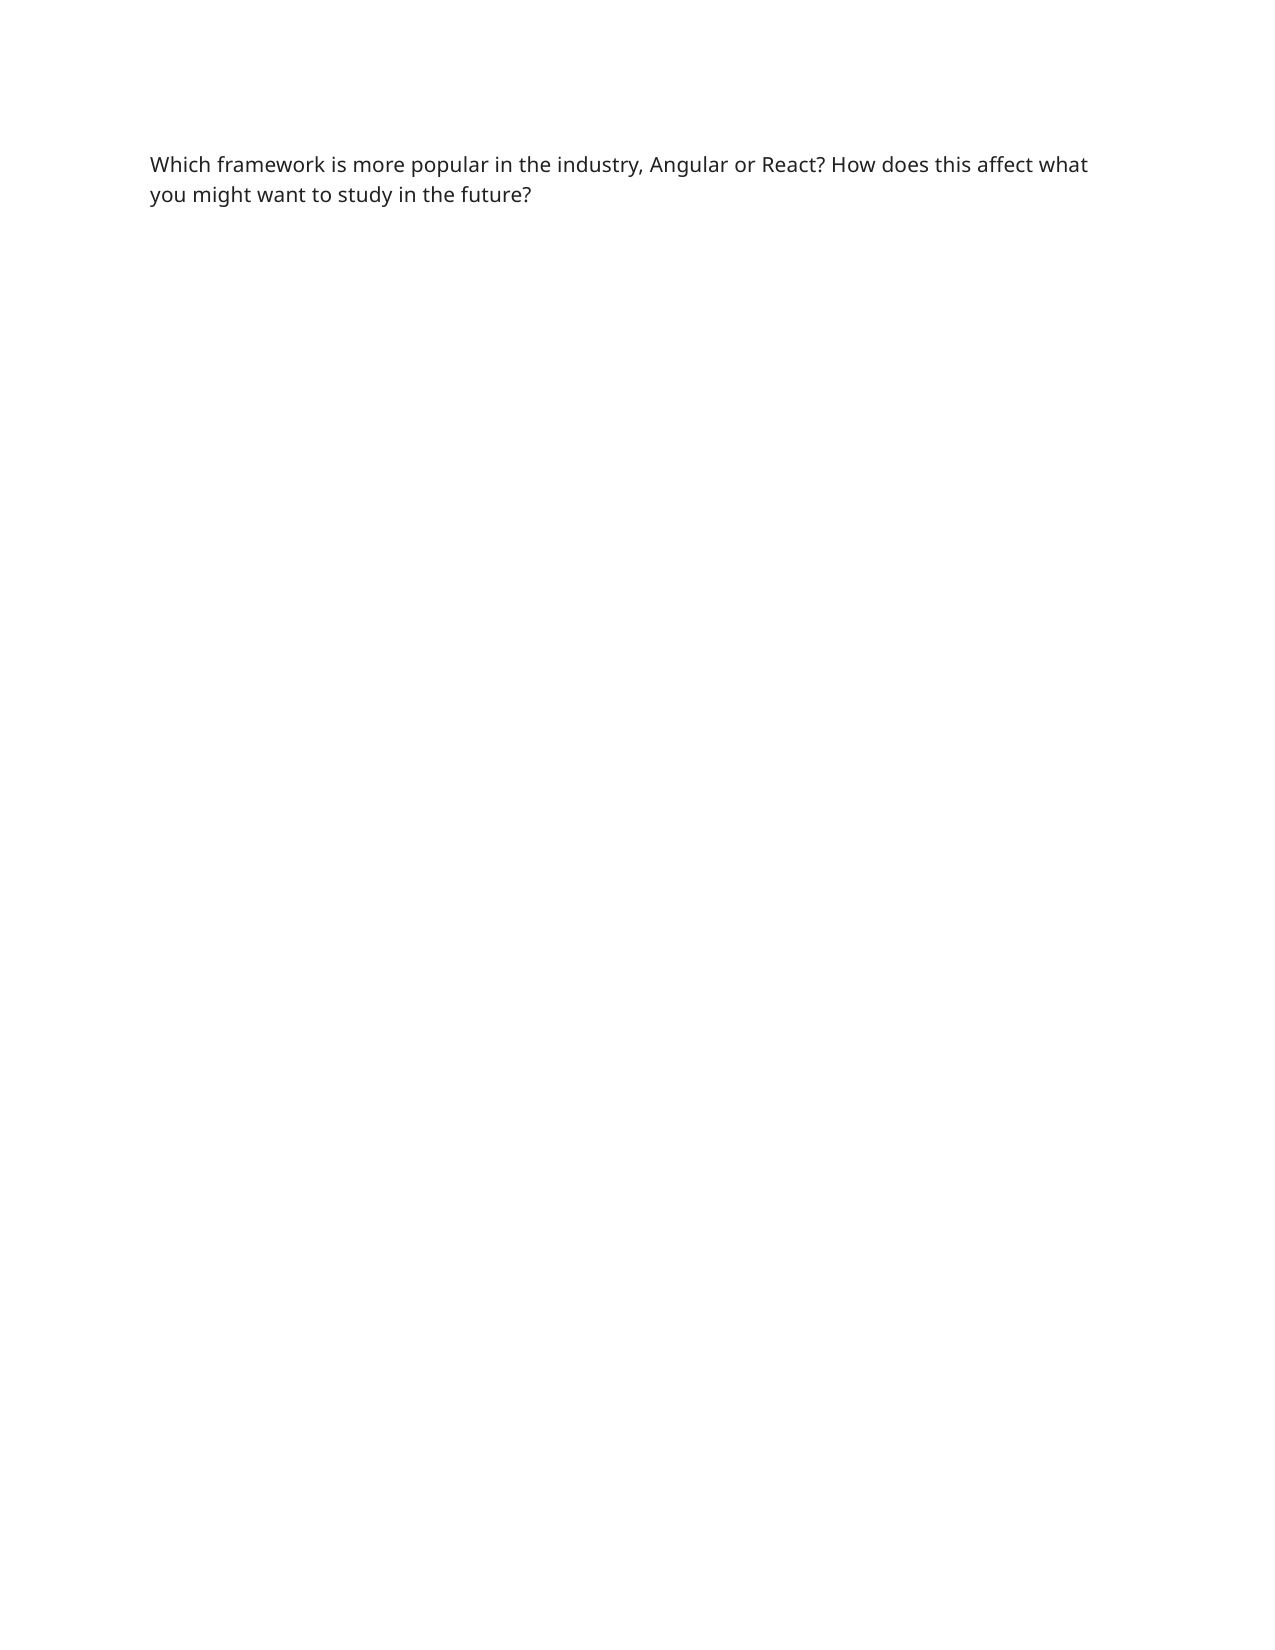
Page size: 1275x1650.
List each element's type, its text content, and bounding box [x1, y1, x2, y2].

text Which framework is more popular in the industry, Angular or React? How does this affect what you might want to study in the future? [150, 150, 1125, 209]
